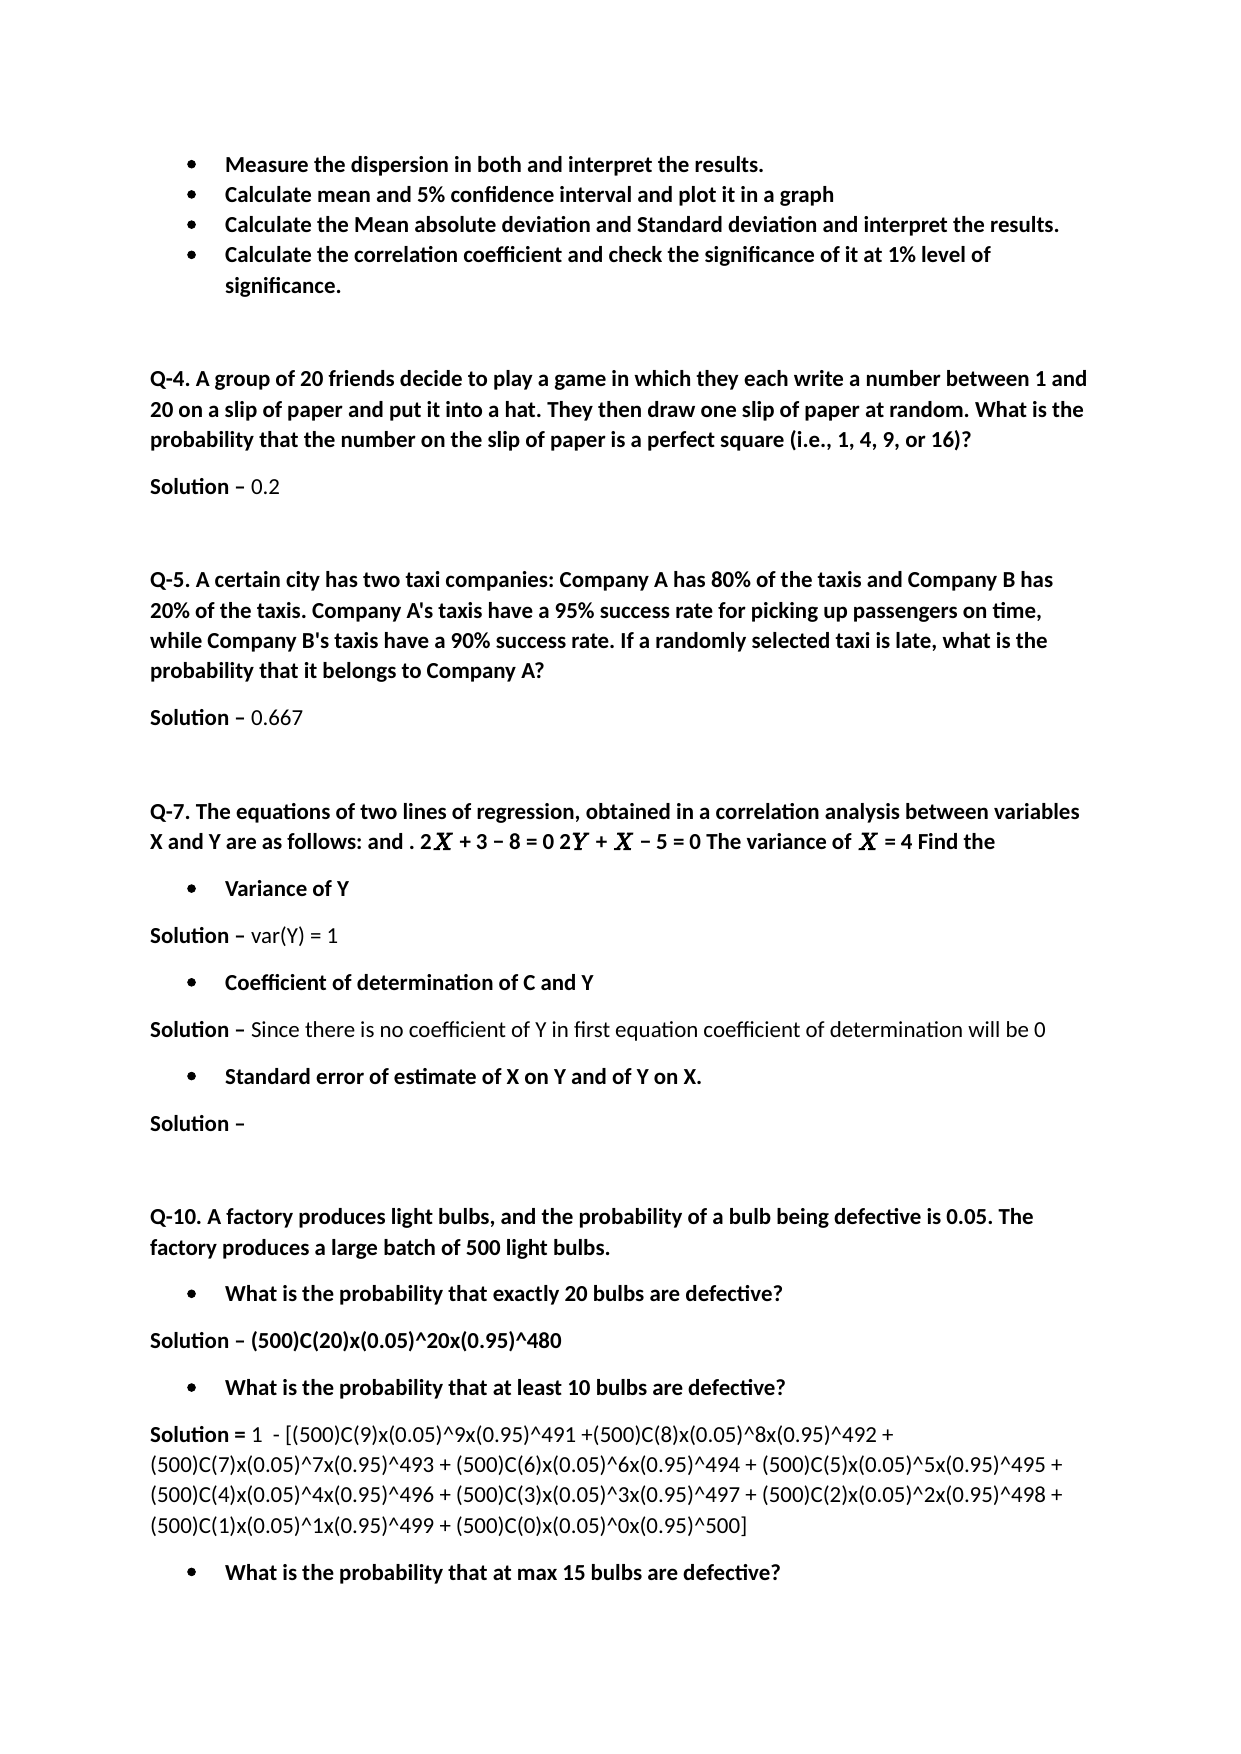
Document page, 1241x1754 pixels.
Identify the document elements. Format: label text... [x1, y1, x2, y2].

text Solution = 1 - [(500)C(9)x(0.05)^9x(0.95)^491 +(500)C(8)x(0.05)^8x(0.95)^492 + (500)C(7)x(0.05)^7x(0.95)^493 + (500)C(6)x(0.05)^6x(0.95)^494 + (500)C(5)x(0.05)^5x(0.95)^495 + (500)C(4)x(0.05)^4x(0.95)^496 + (500)C(3)x(0.05)^3x(0.95)^497 + (500)C(2)x(0.05)^2x(0.95)^498 + (500)C(1)x(0.05)^1x(0.95)^499 + (500)C(0)x(0.05)^0x(0.95)^500] [150, 1420, 1090, 1539]
text Solution – 0.2 [150, 472, 1090, 500]
list Calculate the Mean absolute deviation and Standard deviation and interpret the results. [187, 210, 1090, 238]
text Solution – var(Y) = 1 [150, 921, 1090, 949]
list What is the probability that exactly 20 bulbs are defective? [187, 1279, 1090, 1308]
list Measure the dispersion in both and interpret the results. [187, 150, 1090, 178]
text Q-10. A factory produces light bulbs, and the probability of a bulb being defective is 0.05. The factory produces a large batch of 500 light bulbs. [150, 1202, 1090, 1261]
list Calculate mean and 5% confidence interval and plot it in a graph [187, 180, 1090, 208]
text Solution – [150, 1109, 1090, 1137]
text Solution – 0.667 [150, 703, 1090, 731]
list Coefficient of determination of C and Y [187, 968, 1090, 996]
list Variance of Y [187, 874, 1090, 902]
text Solution – Since there is no coefficient of Y in first equation coefficient of determination will be 0 [150, 1015, 1090, 1043]
list What is the probability that at max 15 bulbs are defective? [187, 1558, 1090, 1586]
list Calculate the correlation coefficient and check the significance of it at 1% level of significance. [187, 241, 1090, 299]
text Solution – (500)C(20)x(0.05)^20x(0.95)^480 [150, 1326, 1090, 1354]
list What is the probability that at least 10 bulbs are defective? [187, 1373, 1090, 1401]
text Q-4. A group of 20 friends decide to play a game in which they each write a number between 1 and 20 on a slip of paper and put it into a hat. They then draw one slip of paper at random. What is the probability that the number on the slip of paper is a perfect square (i.e., 1, 4, 9, or 16)? [150, 364, 1090, 453]
text Q-7. The equations of two lines of regression, obtained in a correlation analysis between variables X and Y are as follows: and . 2𝑋 + 3 − 8 = 0 2𝑌 + 𝑋 − 5 = 0 The variance of 𝑋 = 4 Find the [150, 797, 1090, 856]
list Standard error of estimate of X on Y and of Y on X. [187, 1062, 1090, 1090]
text Q-5. A certain city has two taxi companies: Company A has 80% of the taxis and Company B has 20% of the taxis. Company A's taxis have a 95% success rate for picking up passengers on time, while Company B's taxis have a 90% success rate. If a randomly selected taxi is late, what is the probability that it belongs to Company A? [150, 566, 1090, 684]
